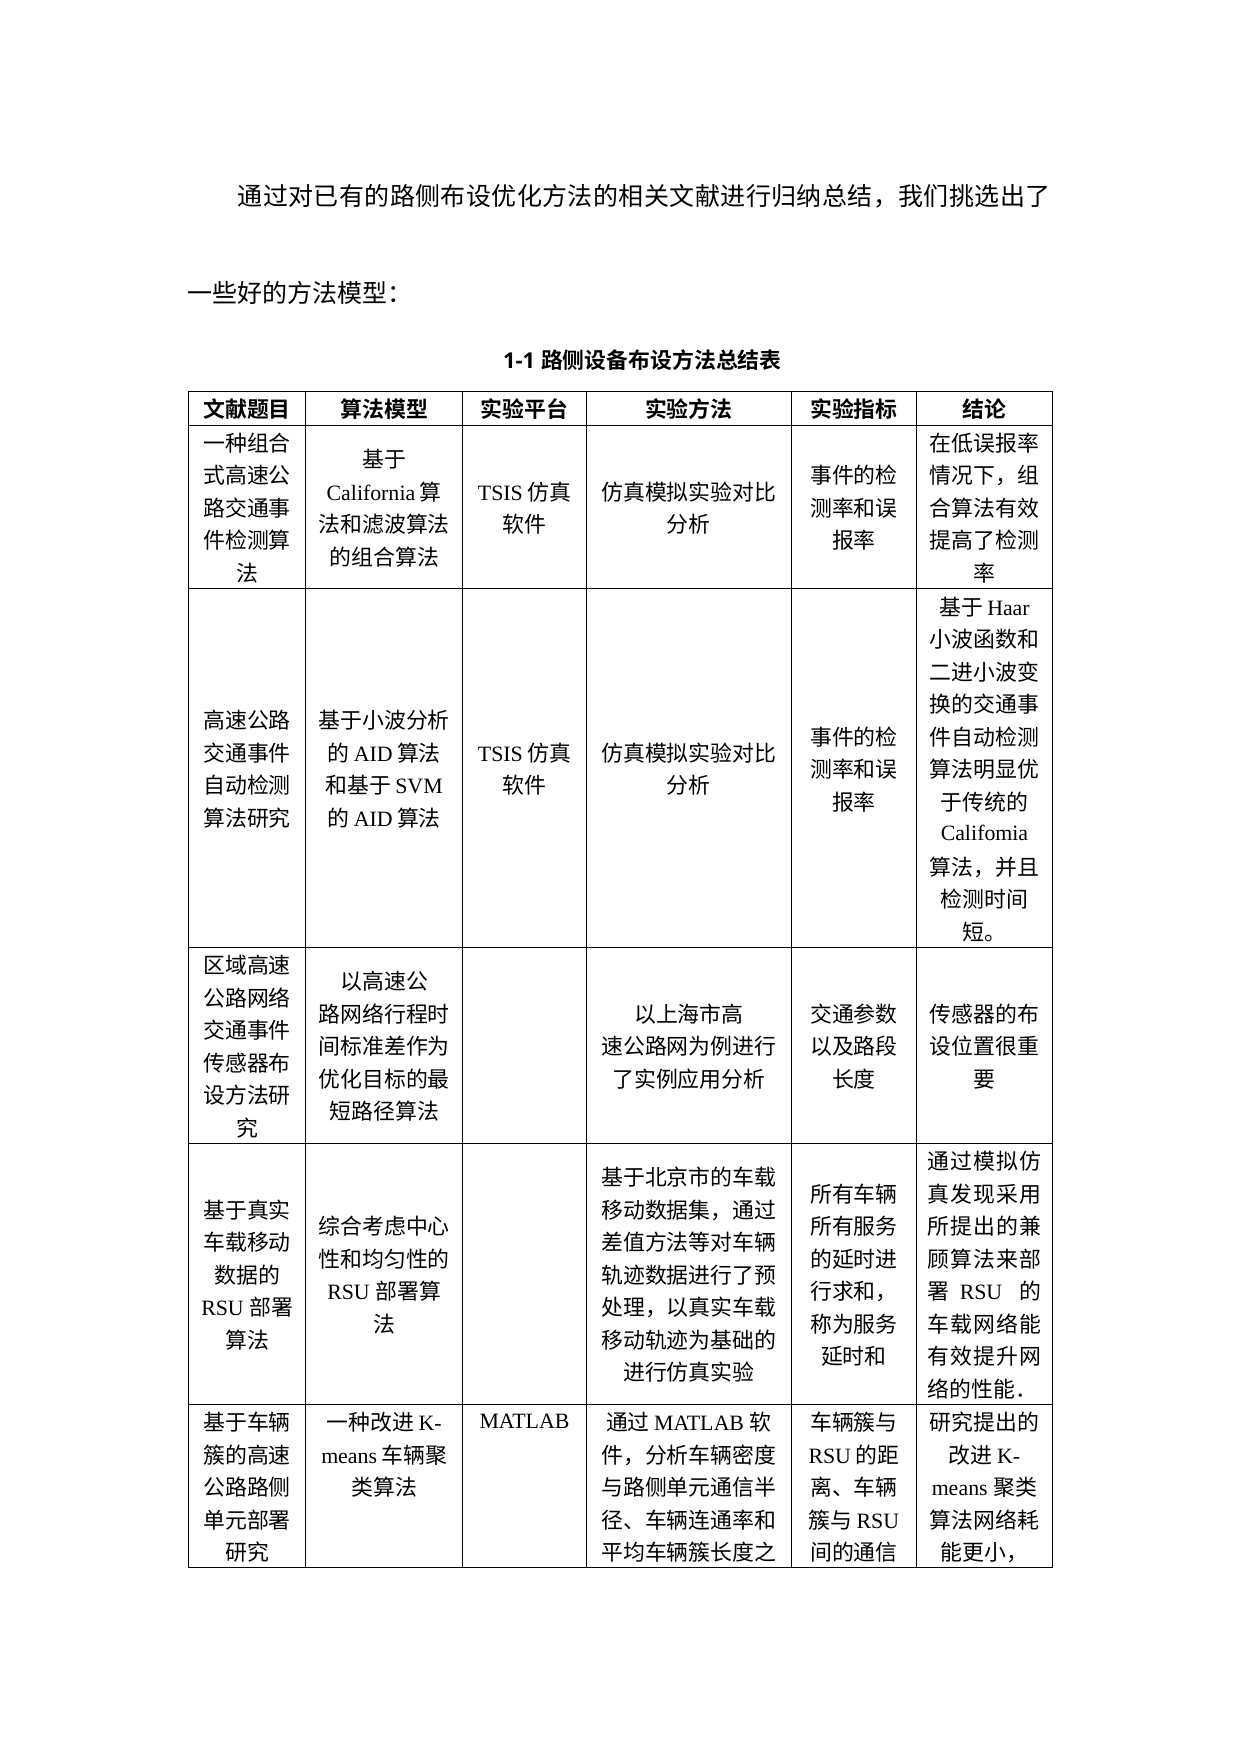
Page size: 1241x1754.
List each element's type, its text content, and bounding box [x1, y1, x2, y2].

table_cell 基于Haar小波函数和二进小波变换的交通事件自动检测算法明显优于传统的Califomia 算法，并且检测时间短。 [917, 589, 1052, 947]
table_header 算法模型 [306, 392, 462, 424]
table_cell 事件的检测率和误报率 [792, 589, 916, 947]
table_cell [587, 1405, 791, 1567]
table_cell 传感器的布设位置很重要 [917, 948, 1052, 1143]
table_cell TSIS仿真软件 [463, 426, 586, 588]
table_cell 以上海市高 速公路网为例进行了实例应用分析 [587, 948, 791, 1143]
table_cell 事件的检测率和误报率 [792, 426, 916, 588]
table_cell 综合考虑中心性和均匀性的RSU 部署算法 [306, 1144, 462, 1404]
table_cell [463, 1144, 586, 1404]
table_cell 以高速公 路网络行程时间标准差作为优化目标的最短路径算法 [306, 948, 462, 1143]
table_cell [463, 948, 586, 1143]
table_cell 基于真实车载移动数据的RSU 部署算法 [189, 1144, 305, 1404]
table_cell 一种组合式高速公路交通事件检测算法 [189, 426, 305, 588]
table_header 实验指标 [792, 392, 916, 424]
table_cell 基于California算法和滤波算法的组合算法 [306, 426, 462, 588]
table_header 文献题目 [189, 392, 305, 424]
table_cell 交通参数以及路段长度 [792, 948, 916, 1143]
table_header 结论 [917, 392, 1052, 424]
table_cell MATLAB [463, 1405, 586, 1567]
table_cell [792, 1405, 916, 1567]
table_cell 一种改进K-means车辆聚类算法 [306, 1405, 462, 1567]
table_cell 高速公路交通事件自动检测算法研究 [189, 589, 305, 947]
table_cell 基于车辆簇的高速公路路侧单元部署研究 [189, 1405, 305, 1567]
table_header 实验方法 [587, 392, 791, 424]
table_cell 区域高速公路网络交通事件传感器布设方法研究 [189, 948, 305, 1143]
table_cell 在低误报率情况下，组合算法有效提高了检测率 [917, 426, 1052, 588]
table_cell 仿真模拟实验对比分析 [587, 589, 791, 947]
table_cell 仿真模拟实验对比分析 [587, 426, 791, 588]
table_header 实验平台 [463, 392, 586, 424]
table_cell 基于北京市的车载移动数据集，通过差值方法等对车辆轨迹数据进行了预处理，以真实车载移动轨迹为基础的进行仿真实验 [587, 1144, 791, 1404]
table_cell 基于小波分析的AID算法和基于SVM的AID算法 [306, 589, 462, 947]
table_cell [917, 1405, 1052, 1567]
text 通过对已有的路侧布设优化方法的相关文献进行归纳总结，我们挑选出了一些好的方法模型： [187, 162, 1053, 324]
table_cell 所有车辆所有服务的延时进行求和，称为服务延时和 [792, 1144, 916, 1404]
table_cell 通过模拟仿真发现采用所提出的兼顾算法来部署RSU 的车载网络能有效提升网络的性能． [917, 1144, 1052, 1404]
table_cell TSIS仿真软件 [463, 589, 586, 947]
text 1-1 路侧设备布设方法总结表 [187, 343, 1053, 375]
